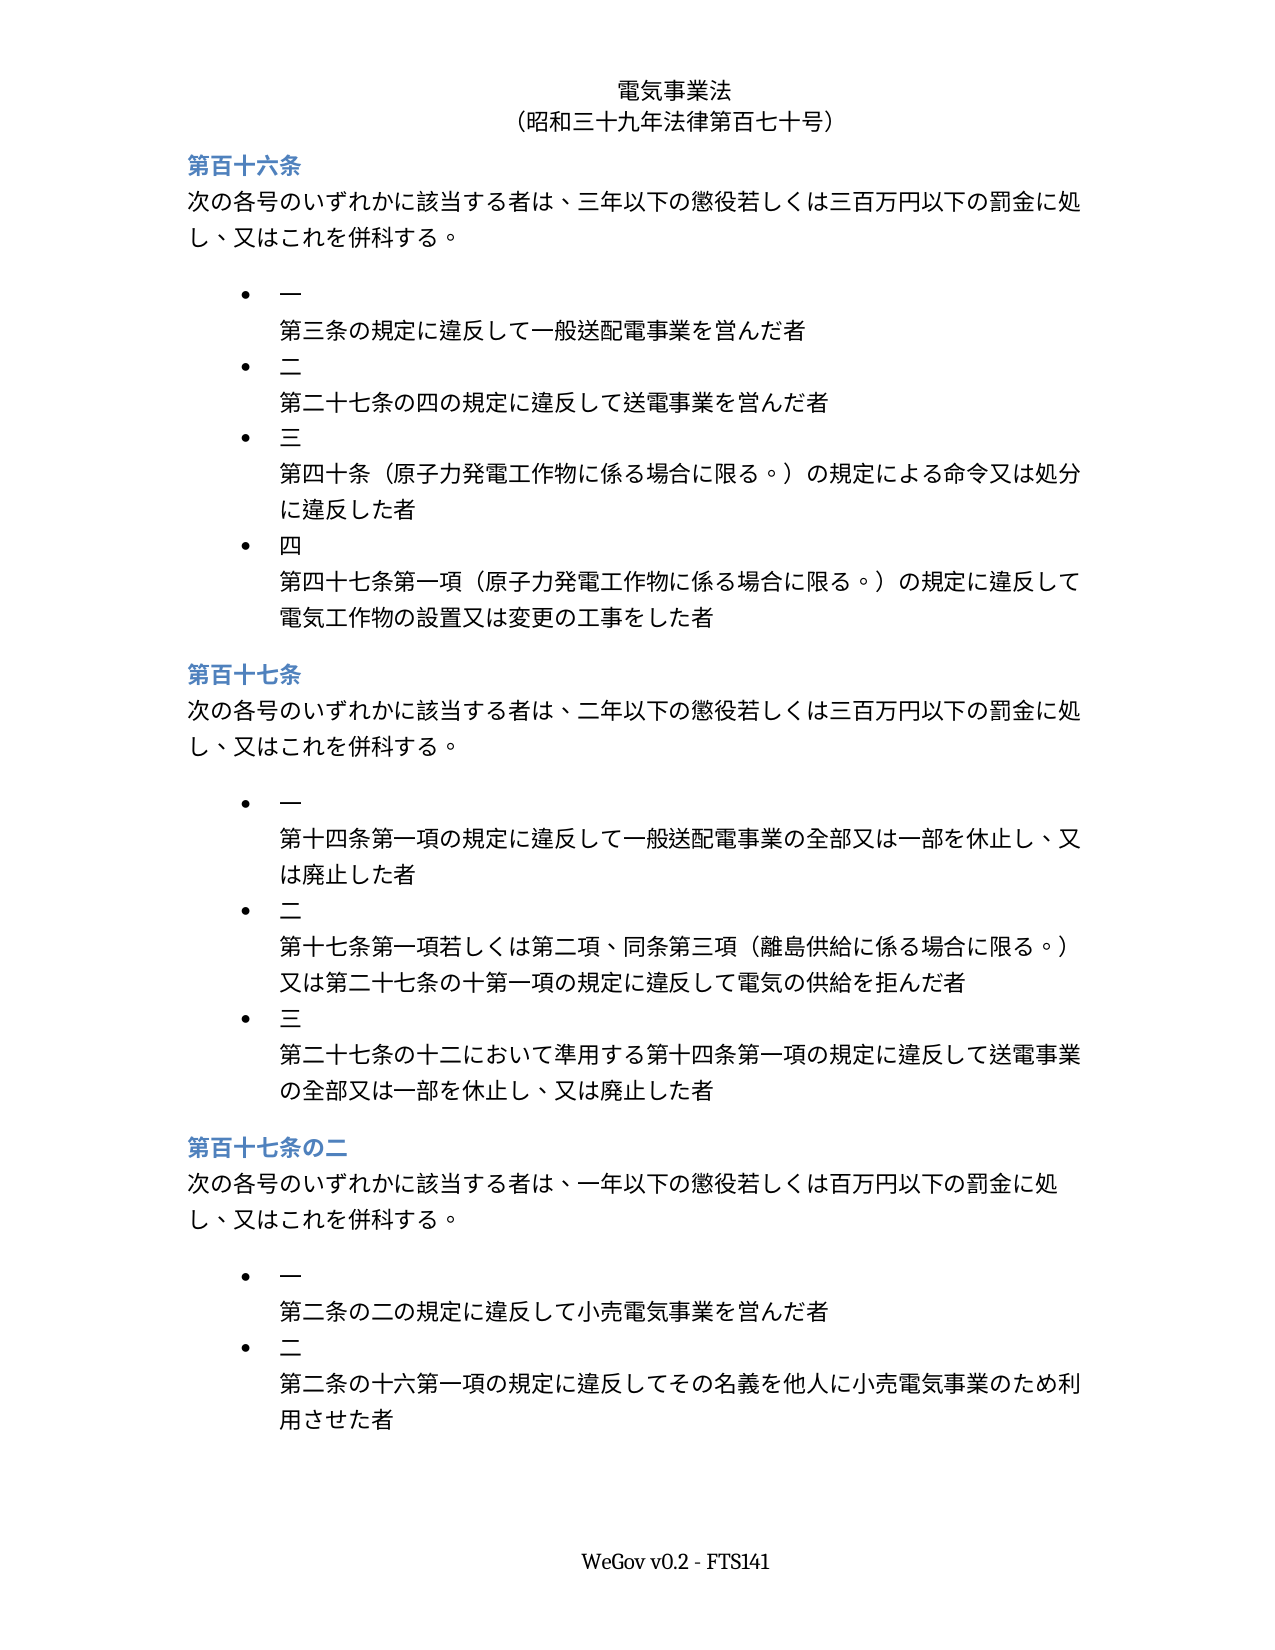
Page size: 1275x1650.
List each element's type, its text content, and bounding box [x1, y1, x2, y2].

list 一 第二条の二の規定に違反して小売電気事業を営んだ者 [242, 1260, 1087, 1328]
text 次の各号のいずれかに該当する者は、一年以下の懲役若しくは百万円以下の罰金に処し、又はこれを併科する。 [187, 1168, 1087, 1235]
list 一 第三条の規定に違反して一般送配電事業を営んだ者 [242, 279, 1087, 346]
text 次の各号のいずれかに該当する者は、三年以下の懲役若しくは三百万円以下の罰金に処し、又はこれを併科する。 [187, 186, 1087, 253]
text 次の各号のいずれかに該当する者は、二年以下の懲役若しくは三百万円以下の罰金に処し、又はこれを併科する。 [187, 695, 1087, 762]
list 二 第十七条第一項若しくは第二項、同条第三項（離島供給に係る場合に限る。）又は第二十七条の十第一項の規定に違反して電気の供給を拒んだ者 [242, 895, 1087, 998]
list 一 第十四条第一項の規定に違反して一般送配電事業の全部又は一部を休止し、又は廃止した者 [242, 787, 1087, 891]
subtitle 第百十七条の二 [187, 1132, 1087, 1163]
list 二 第二十七条の四の規定に違反して送電事業を営んだ者 [242, 351, 1087, 418]
subtitle 第百十六条 [187, 150, 1087, 181]
subtitle 第百十七条 [187, 659, 1087, 690]
list 三 第二十七条の十二において準用する第十四条第一項の規定に違反して送電事業の全部又は一部を休止し、又は廃止した者 [242, 1003, 1087, 1106]
list 三 第四十条（原子力発電工作物に係る場合に限る。）の規定による命令又は処分に違反した者 [242, 422, 1087, 526]
list 四 第四十七条第一項（原子力発電工作物に係る場合に限る。）の規定に違反して電気工作物の設置又は変更の工事をした者 [242, 530, 1087, 633]
list 二 第二条の十六第一項の規定に違反してその名義を他人に小売電気事業のため利用させた者 [242, 1332, 1087, 1435]
